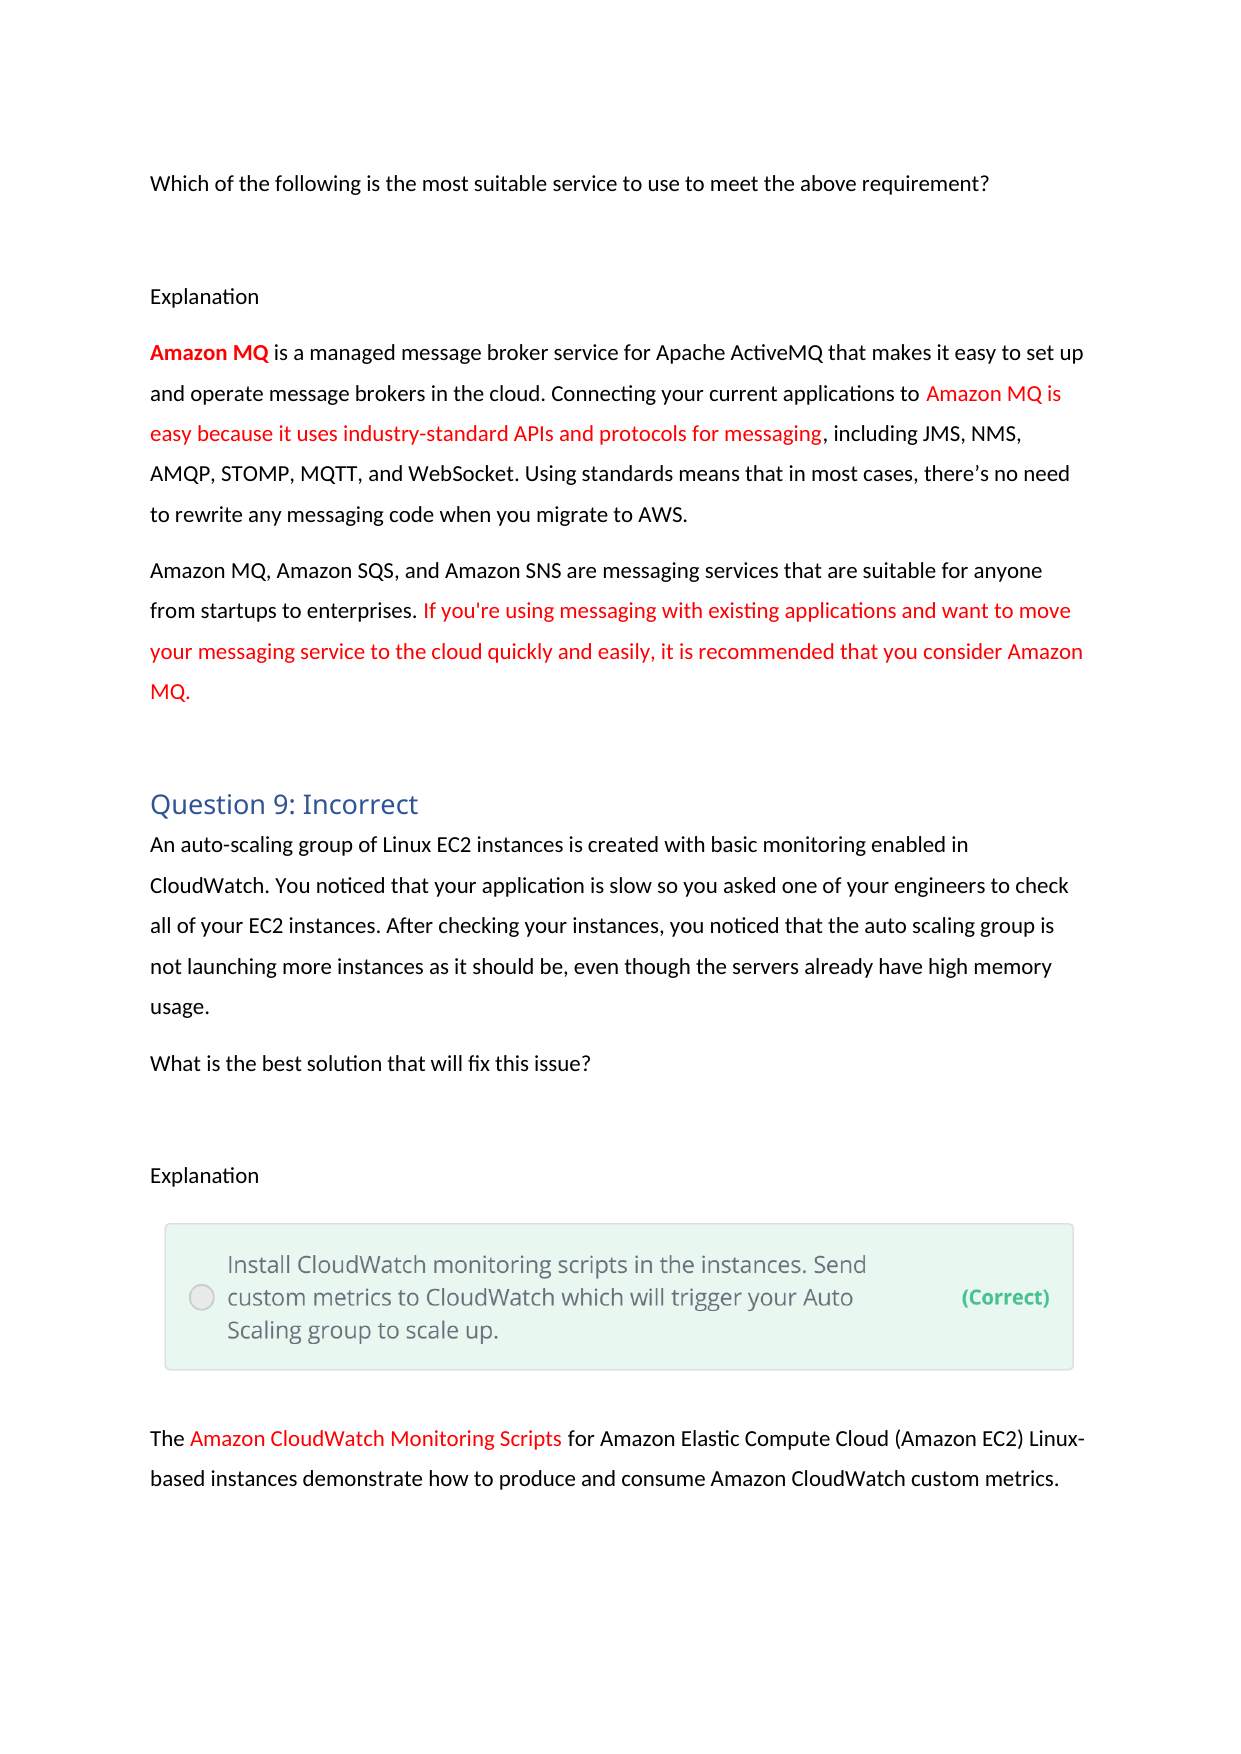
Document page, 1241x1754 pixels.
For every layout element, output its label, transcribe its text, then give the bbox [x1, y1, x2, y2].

text Which of the following is the most suitable service to use to meet the above requirement? [150, 164, 1090, 202]
text The Amazon CloudWatch Monitoring Scripts for Amazon Elastic Compute Cloud (Amazon EC2) Linux-based instances demonstrate how to produce and consume Amazon CloudWatch custom metrics. [150, 1419, 1090, 1497]
text An auto-scaling group of Linux EC2 instances is created with basic monitoring enabled in CloudWatch. You noticed that your application is slow so you asked one of your engineers to check all of your EC2 instances. After checking your instances, you noticed that the auto scaling group is not launching more instances as it should be, even though the servers already have high memory usage. [150, 826, 1090, 1025]
text What is the best solution that will fix this issue? [150, 1044, 1090, 1081]
text Explanation [150, 1157, 1090, 1194]
text Explanation [150, 277, 1090, 315]
text Amazon MQ is a managed message broker service for Apache ActiveMQ that makes it easy to set up and operate message brokers in the cloud. Connecting your current applications to Amazon MQ is easy because it uses industry-standard APIs and protocols for messaging, including JMS, NMS, AMQP, STOMP, MQTT, and WebSocket. Using standards means that in most cases, there’s no need to rewrite any messaging code when you migrate to AWS. [150, 333, 1090, 533]
subtitle Question 9: Incorrect [150, 786, 1090, 823]
picture [150, 1213, 1091, 1382]
text Amazon MQ, Amazon SQS, and Amazon SNS are messaging services that are suitable for anyone from startups to enterprises. If you're using messaging with existing applications and want to move your messaging service to the cloud quickly and easily, it is recommended that you consider Amazon MQ. [150, 552, 1090, 710]
